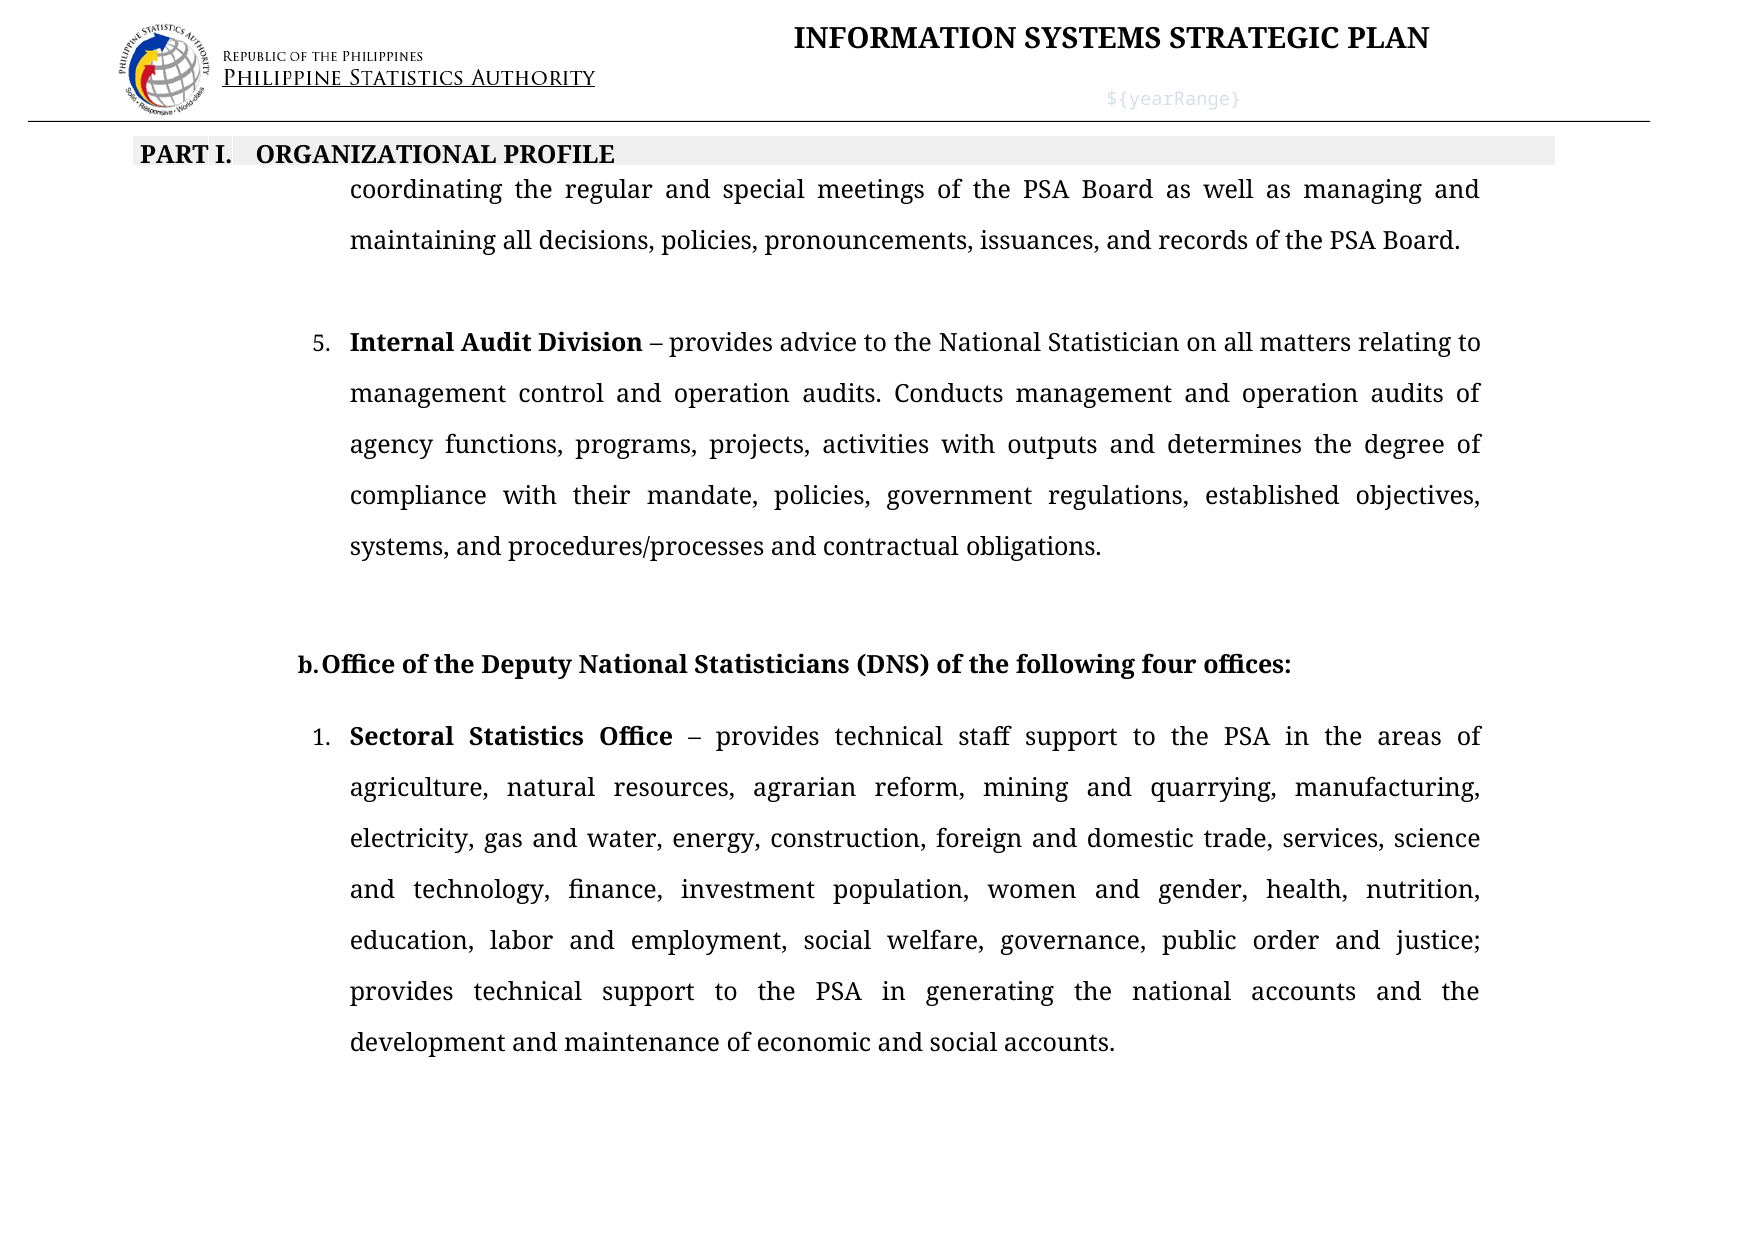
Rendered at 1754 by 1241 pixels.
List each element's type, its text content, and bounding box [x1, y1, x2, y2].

list Office of the Deputy National Statisticians (DNS) of the following four offices: [298, 646, 1604, 680]
list Internal Audit Division – provides advice to the National Statistician on all matters relating to management control and operation audits. Conducts management and operation audits of agency functions, programs, projects, activities with outputs and determines the degree of compliance with their mandate, policies, government regulations, established objectives, systems, and procedures/processes and contractual obligations. [312, 324, 1481, 563]
list Sectoral Statistics Office – provides technical staff support to the PSA in the areas of agriculture, natural resources, agrarian reform, mining and quarrying, manufacturing, electricity, gas and water, energy, construction, foreign and domestic trade, services, science and technology, finance, investment population, women and gender, health, nutrition, education, labor and employment, social welfare, governance, public order and justice; provides technical support to the PSA in generating the national accounts and the development and maintenance of economic and social accounts. [312, 719, 1482, 1059]
picture [103, 17, 615, 120]
